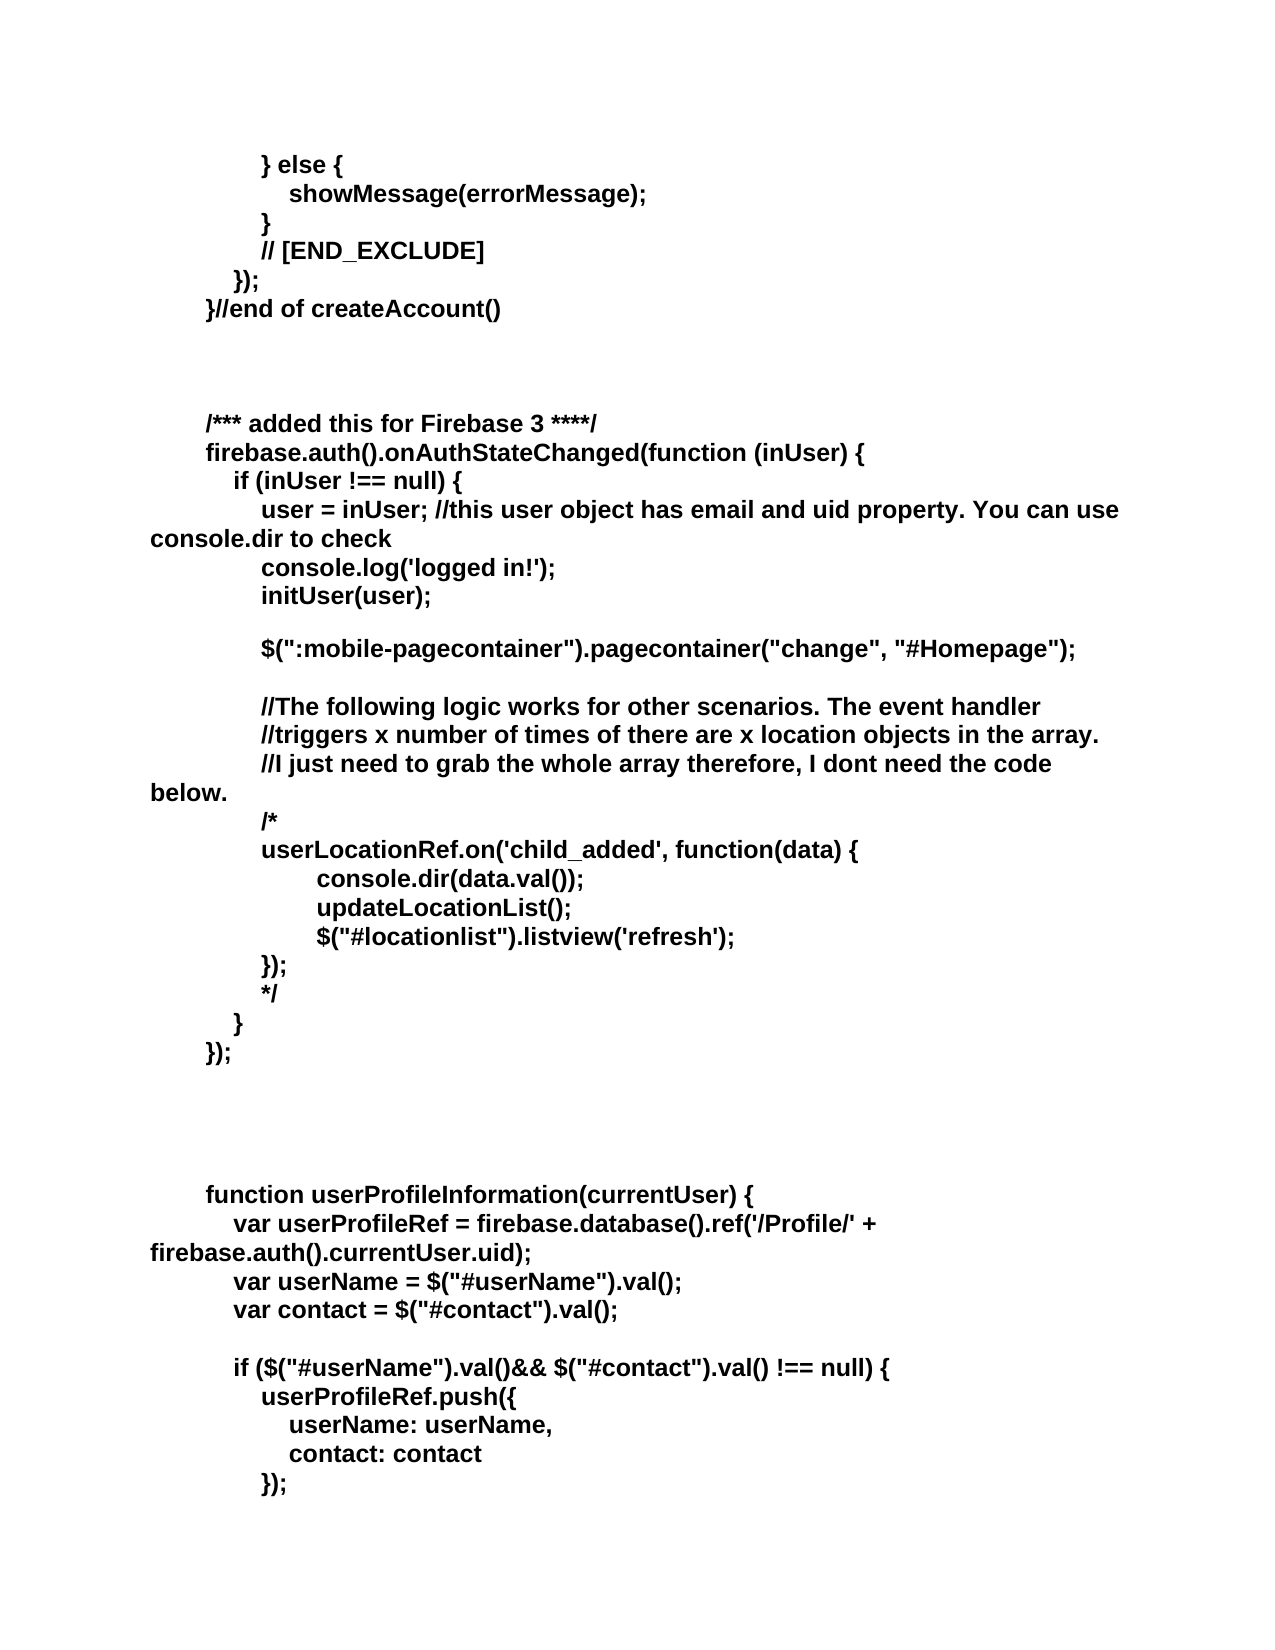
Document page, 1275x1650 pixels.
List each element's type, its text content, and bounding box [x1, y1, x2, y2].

text }); [150, 1037, 1125, 1065]
text /* [150, 807, 1125, 835]
text }//end of createAccount() [150, 294, 1125, 322]
text if (inUser !== null) { [150, 466, 1125, 495]
text initUser(user); [150, 581, 1125, 610]
text updateLocationList(); [150, 893, 1125, 922]
text userName: userName, [150, 1410, 1125, 1439]
text // [END_EXCLUDE] [150, 236, 1125, 265]
text if ($("#userName").val()&& $("#contact").val() !== null) { [150, 1353, 1125, 1382]
text userProfileRef.push({ [150, 1382, 1125, 1410]
text function userProfileInformation(currentUser) { [150, 1180, 1125, 1209]
text contact: contact [150, 1439, 1125, 1468]
text user = inUser; //this user object has email and uid property. You can use console.dir to check [150, 495, 1125, 552]
text showMessage(errorMessage); [150, 179, 1125, 207]
text console.log('logged in!'); [150, 552, 1125, 581]
text } [150, 207, 1125, 236]
text } else { [150, 150, 1125, 179]
text }); [150, 950, 1125, 979]
text firebase.auth().onAuthStateChanged(function (inUser) { [150, 437, 1125, 466]
text var userProfileRef = firebase.database().ref('/Profile/' + firebase.auth().currentUser.uid); [150, 1209, 1125, 1267]
text } [150, 1008, 1125, 1037]
text }); [150, 265, 1125, 294]
text var contact = $("#contact").val(); [150, 1295, 1125, 1324]
text $(":mobile-pagecontainer").pagecontainer("change", "#Homepage"); [150, 634, 1125, 663]
text //triggers x number of times of there are x location objects in the array. [150, 720, 1125, 749]
text */ [150, 979, 1125, 1008]
text console.dir(data.val()); [150, 864, 1125, 893]
text //The following logic works for other scenarios. The event handler [150, 692, 1125, 720]
text //I just need to grab the whole array therefore, I dont need the code below. [150, 749, 1125, 807]
text userLocationRef.on('child_added', function(data) { [150, 835, 1125, 864]
text }); [150, 1468, 1125, 1497]
text $("#locationlist").listview('refresh'); [150, 922, 1125, 950]
text var userName = $("#userName").val(); [150, 1267, 1125, 1295]
text /*** added this for Firebase 3 ****/ [150, 409, 1125, 437]
